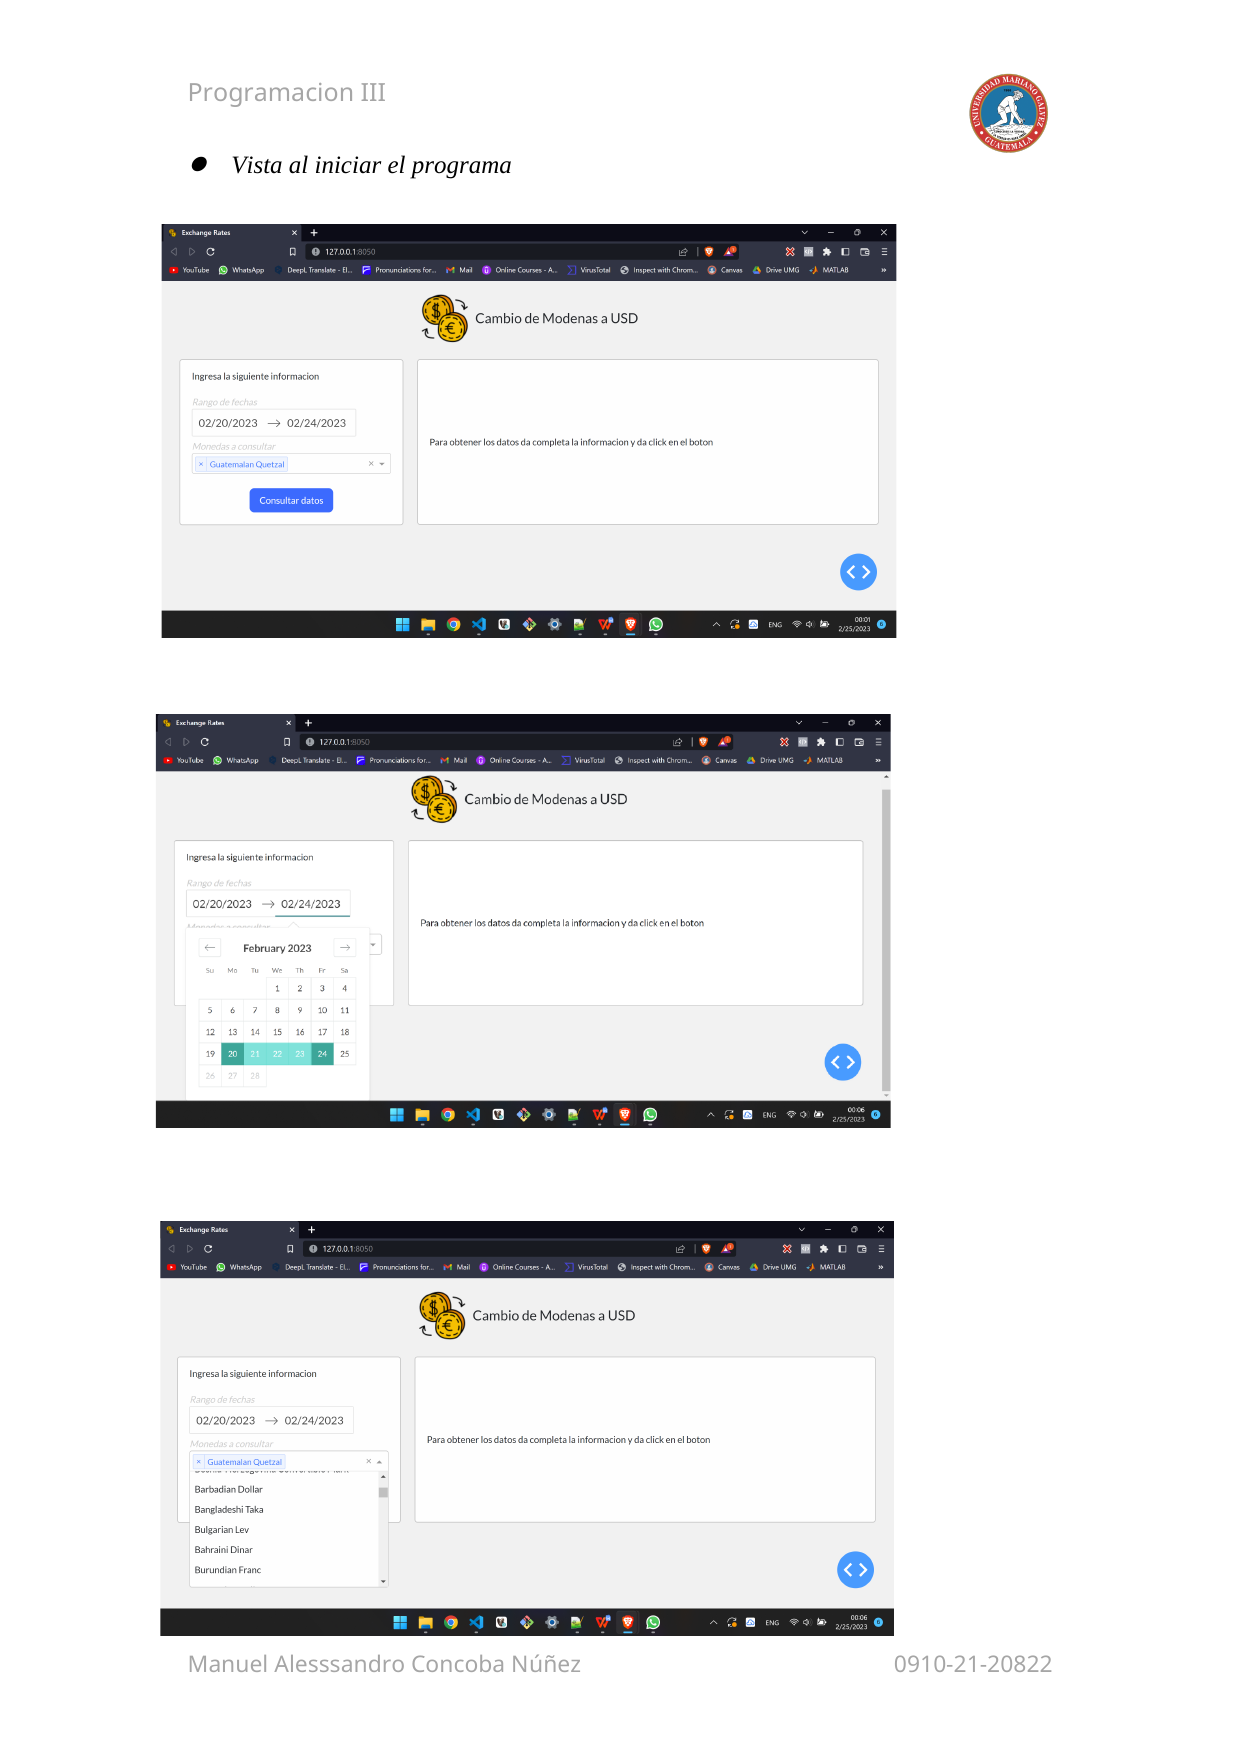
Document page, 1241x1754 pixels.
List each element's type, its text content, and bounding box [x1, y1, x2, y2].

picture [160, 1221, 894, 1636]
list Vista al iniciar el programa [187, 150, 1053, 179]
picture [161, 224, 897, 638]
picture [155, 714, 891, 1128]
